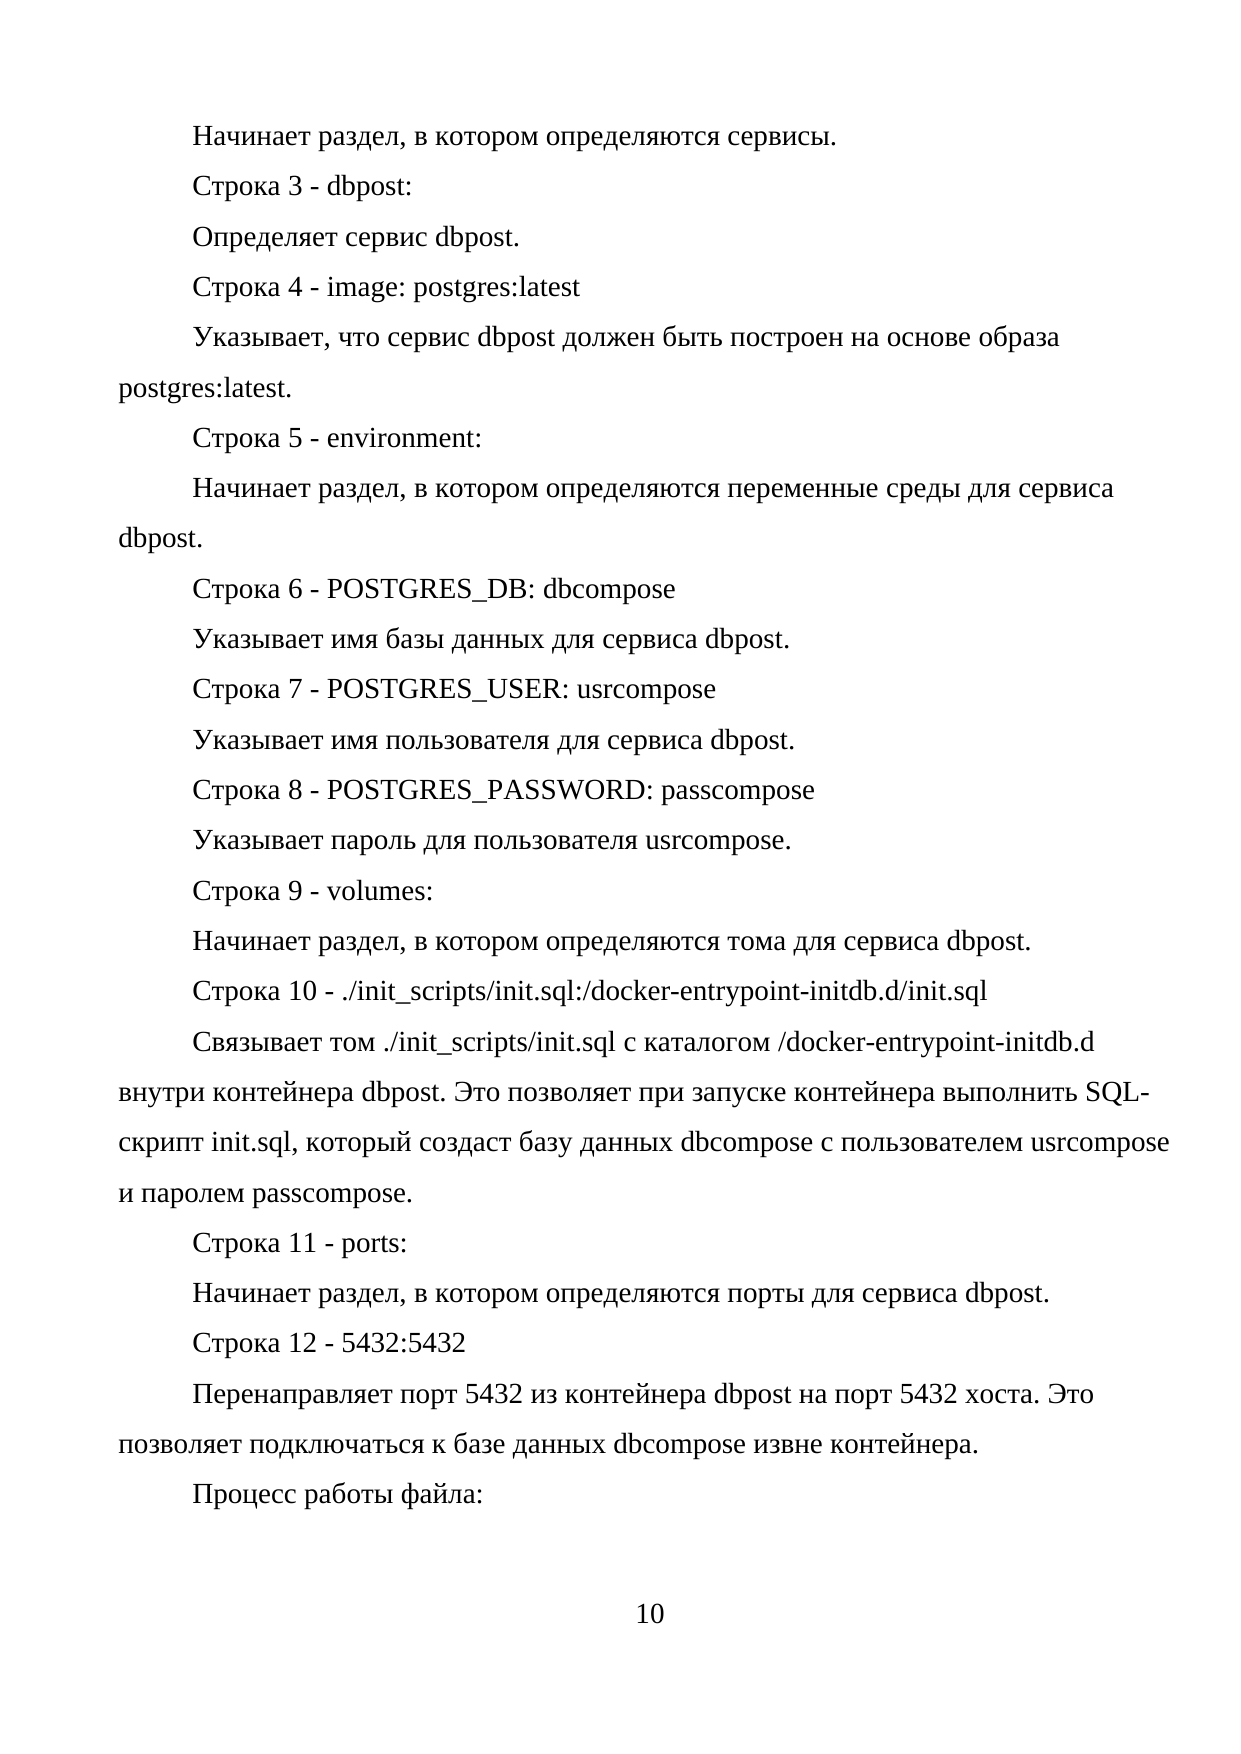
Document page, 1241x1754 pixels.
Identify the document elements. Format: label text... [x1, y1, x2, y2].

text Начинает раздел, в котором определяются сервисы. [118, 118, 1181, 152]
text Строка 6 - POSTGRES_DB: dbcompose [118, 571, 1181, 604]
text Указывает имя пользователя для сервиса dbpost. [118, 722, 1181, 755]
text Начинает раздел, в котором определяются порты для сервиса dbpost. [118, 1275, 1181, 1309]
text Процесс работы файла: [118, 1477, 1181, 1510]
text Строка 10 - ./init_scripts/init.sql:/docker-entrypoint-initdb.d/init.sql [118, 973, 1181, 1007]
text Связывает том ./init_scripts/init.sql с каталогом /docker-entrypoint-initdb.d внутри контейнера dbpost. Это позволяет при запуске контейнера выполнить SQL-скрипт init.sql, который создаст базу данных dbcompose с пользователем usrcompose и паролем passcompose. [118, 1024, 1181, 1208]
text Начинает раздел, в котором определяются тома для сервиса dbpost. [118, 923, 1181, 957]
text Указывает пароль для пользователя usrcompose. [118, 822, 1181, 856]
text Строка 4 - image: postgres:latest [118, 269, 1181, 303]
text Указывает имя базы данных для сервиса dbpost. [118, 621, 1181, 655]
text Определяет сервис dbpost. [118, 219, 1181, 252]
text Строка 3 - dbpost: [118, 168, 1181, 202]
text Строка 7 - POSTGRES_USER: usrcompose [118, 672, 1181, 705]
text Строка 12 - 5432:5432 [118, 1326, 1181, 1359]
text Перенаправляет порт 5432 из контейнера dbpost на порт 5432 хоста. Это позволяет подключаться к базе данных dbcompose извне контейнера. [118, 1376, 1181, 1460]
text Указывает, что сервис dbpost должен быть построен на основе образа postgres:latest. [118, 319, 1181, 403]
text Строка 5 - environment: [118, 420, 1181, 453]
text Начинает раздел, в котором определяются переменные среды для сервиса dbpost. [118, 470, 1181, 554]
text Строка 11 - ports: [118, 1225, 1181, 1258]
text Строка 9 - volumes: [118, 873, 1181, 906]
text Строка 8 - POSTGRES_PASSWORD: passcompose [118, 772, 1181, 806]
